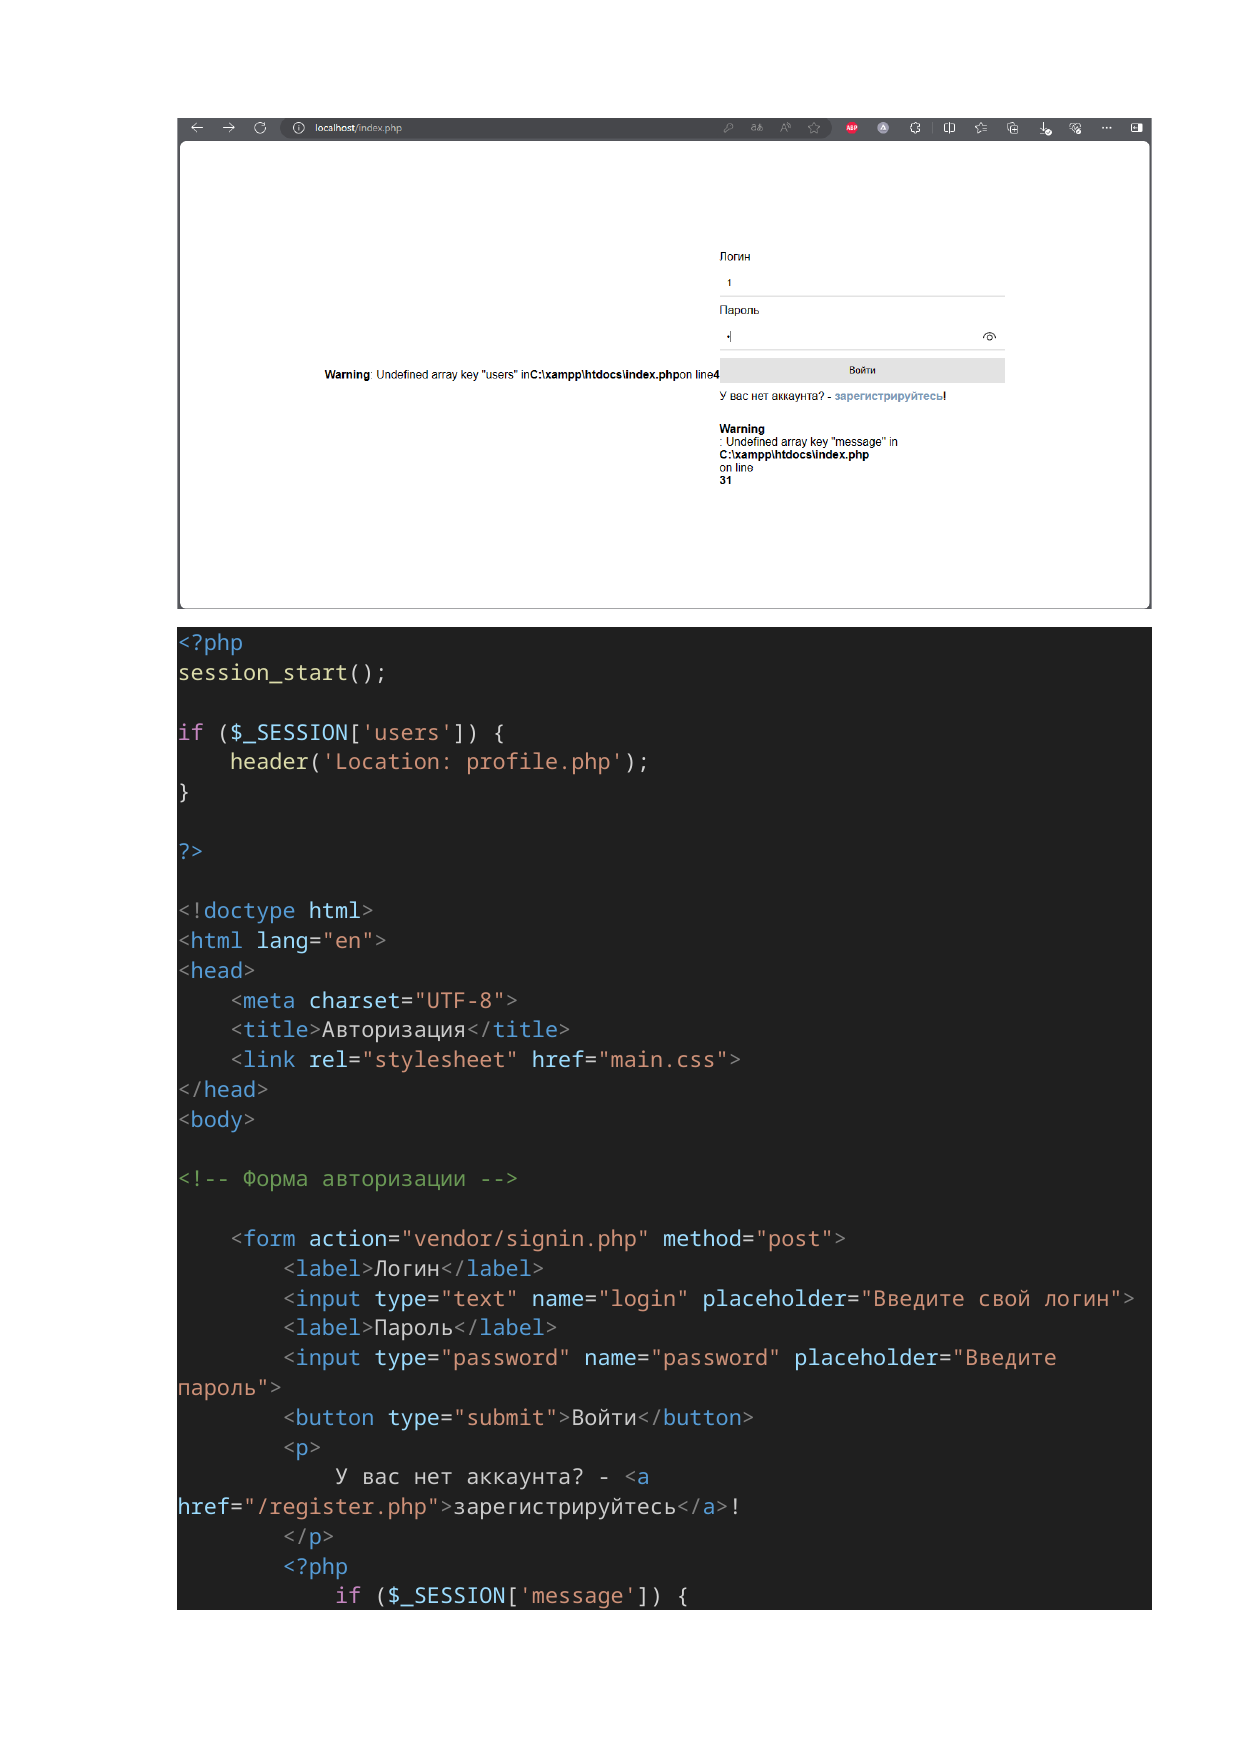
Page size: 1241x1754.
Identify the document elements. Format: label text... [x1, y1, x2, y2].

text } [177, 776, 1152, 806]
text <body> [177, 1104, 1152, 1133]
text <form action="vendor/signin.php" method="post"> [177, 1223, 1152, 1253]
text header('Location: profile.php'); [177, 746, 1152, 776]
text <input type="password" name="password" placeholder="Введите пароль"> [177, 1342, 1152, 1402]
text ?> [177, 836, 1152, 865]
text <title>Авторизация</title> [177, 1014, 1152, 1044]
text <label>Логин</label> [177, 1253, 1152, 1282]
text <input type="text" name="login" placeholder="Введите свой логин"> [177, 1282, 1152, 1312]
text <!-- Форма авторизации --> [177, 1163, 1152, 1193]
text if ($_SESSION['message']) { [177, 1580, 1152, 1610]
text session_start(); [177, 657, 1152, 687]
text <button type="submit">Войти</button> [177, 1402, 1152, 1431]
text <?php [177, 1551, 1152, 1580]
text <head> [177, 955, 1152, 984]
text <html lang="en"> [177, 925, 1152, 955]
text <label>Пароль</label> [177, 1312, 1152, 1342]
text if ($_SESSION['users']) { [177, 716, 1152, 746]
text </p> [177, 1521, 1152, 1551]
text <!doctype html> [177, 895, 1152, 925]
text </head> [177, 1074, 1152, 1104]
picture [177, 118, 1152, 609]
text У вас нет аккаунта? - <a href="/register.php">зарегистрируйтесь</a>! [177, 1461, 1152, 1521]
text <p> [177, 1431, 1152, 1461]
text <link rel="stylesheet" href="main.css"> [177, 1044, 1152, 1074]
text <?php [177, 627, 1152, 657]
text <meta charset="UTF-8"> [177, 984, 1152, 1014]
